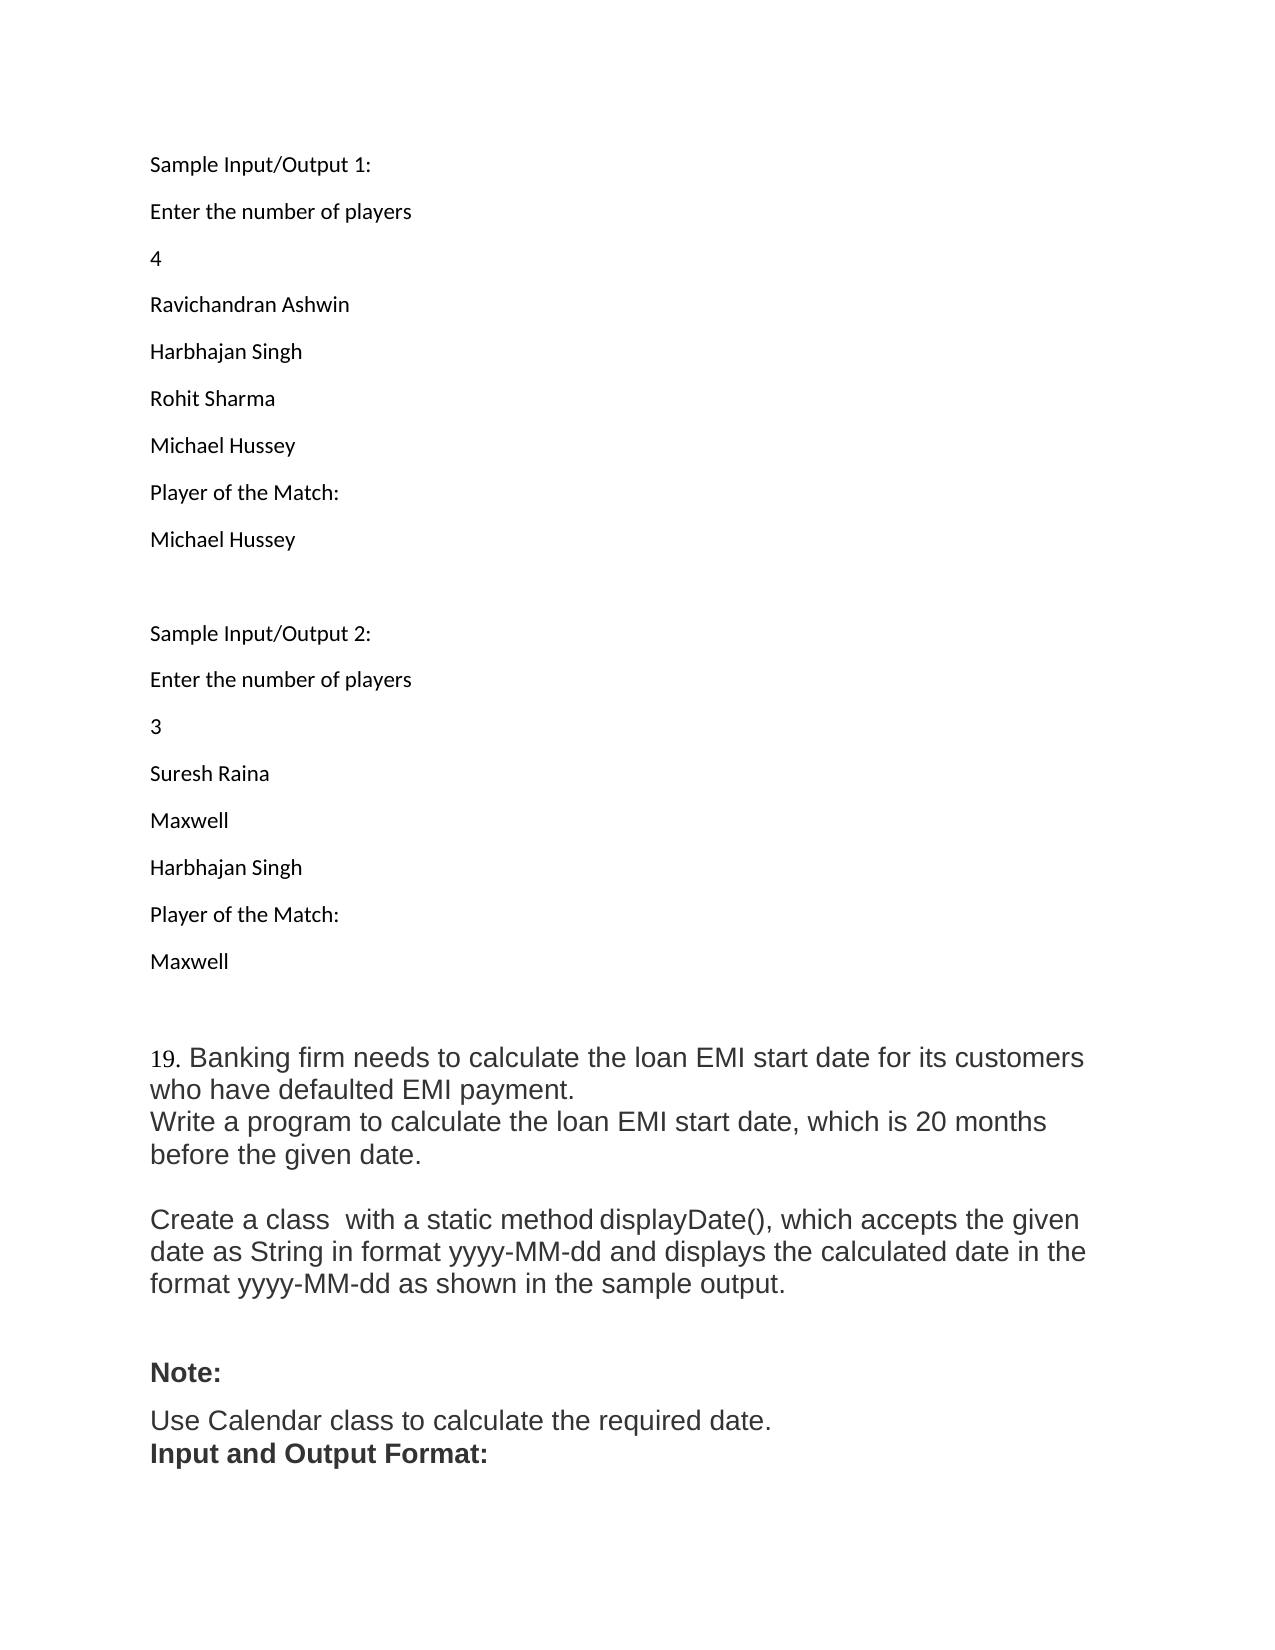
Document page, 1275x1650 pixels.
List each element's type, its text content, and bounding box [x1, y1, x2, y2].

text Player of the Match: [150, 900, 1125, 928]
text Maxwell [150, 947, 1125, 975]
text Michael Hussey [150, 525, 1125, 553]
text 4 [150, 244, 1125, 272]
text Note: [150, 1356, 1125, 1389]
text Suresh Raina [150, 759, 1125, 787]
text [150, 1404, 1125, 1469]
text Harbhajan Singh [150, 853, 1125, 881]
text Sample Input/Output 1: [150, 150, 1125, 178]
text Harbhajan Singh [150, 337, 1125, 366]
text Ravichandran Ashwin [150, 291, 1125, 319]
text Enter the number of players [150, 666, 1125, 694]
text Michael Hussey [150, 431, 1125, 459]
text Rohit Sharma [150, 384, 1125, 412]
text Maxwell [150, 806, 1125, 834]
text 19. Banking firm needs to calculate the loan EMI start date for its customers who have defaulted EMI payment. Write a program to calculate the loan EMI start date, which is 20 months before the given date. Create a class with a static method displayDate(), which accepts the given date as String in format yyyy-MM-dd and displays the calculated date in the format yyyy-MM-dd as shown in the sample output. [150, 1041, 1125, 1300]
text Enter the number of players [150, 197, 1125, 225]
text Player of the Match: [150, 478, 1125, 506]
text Sample Input/Output 2: [150, 619, 1125, 647]
text 3 [150, 712, 1125, 741]
